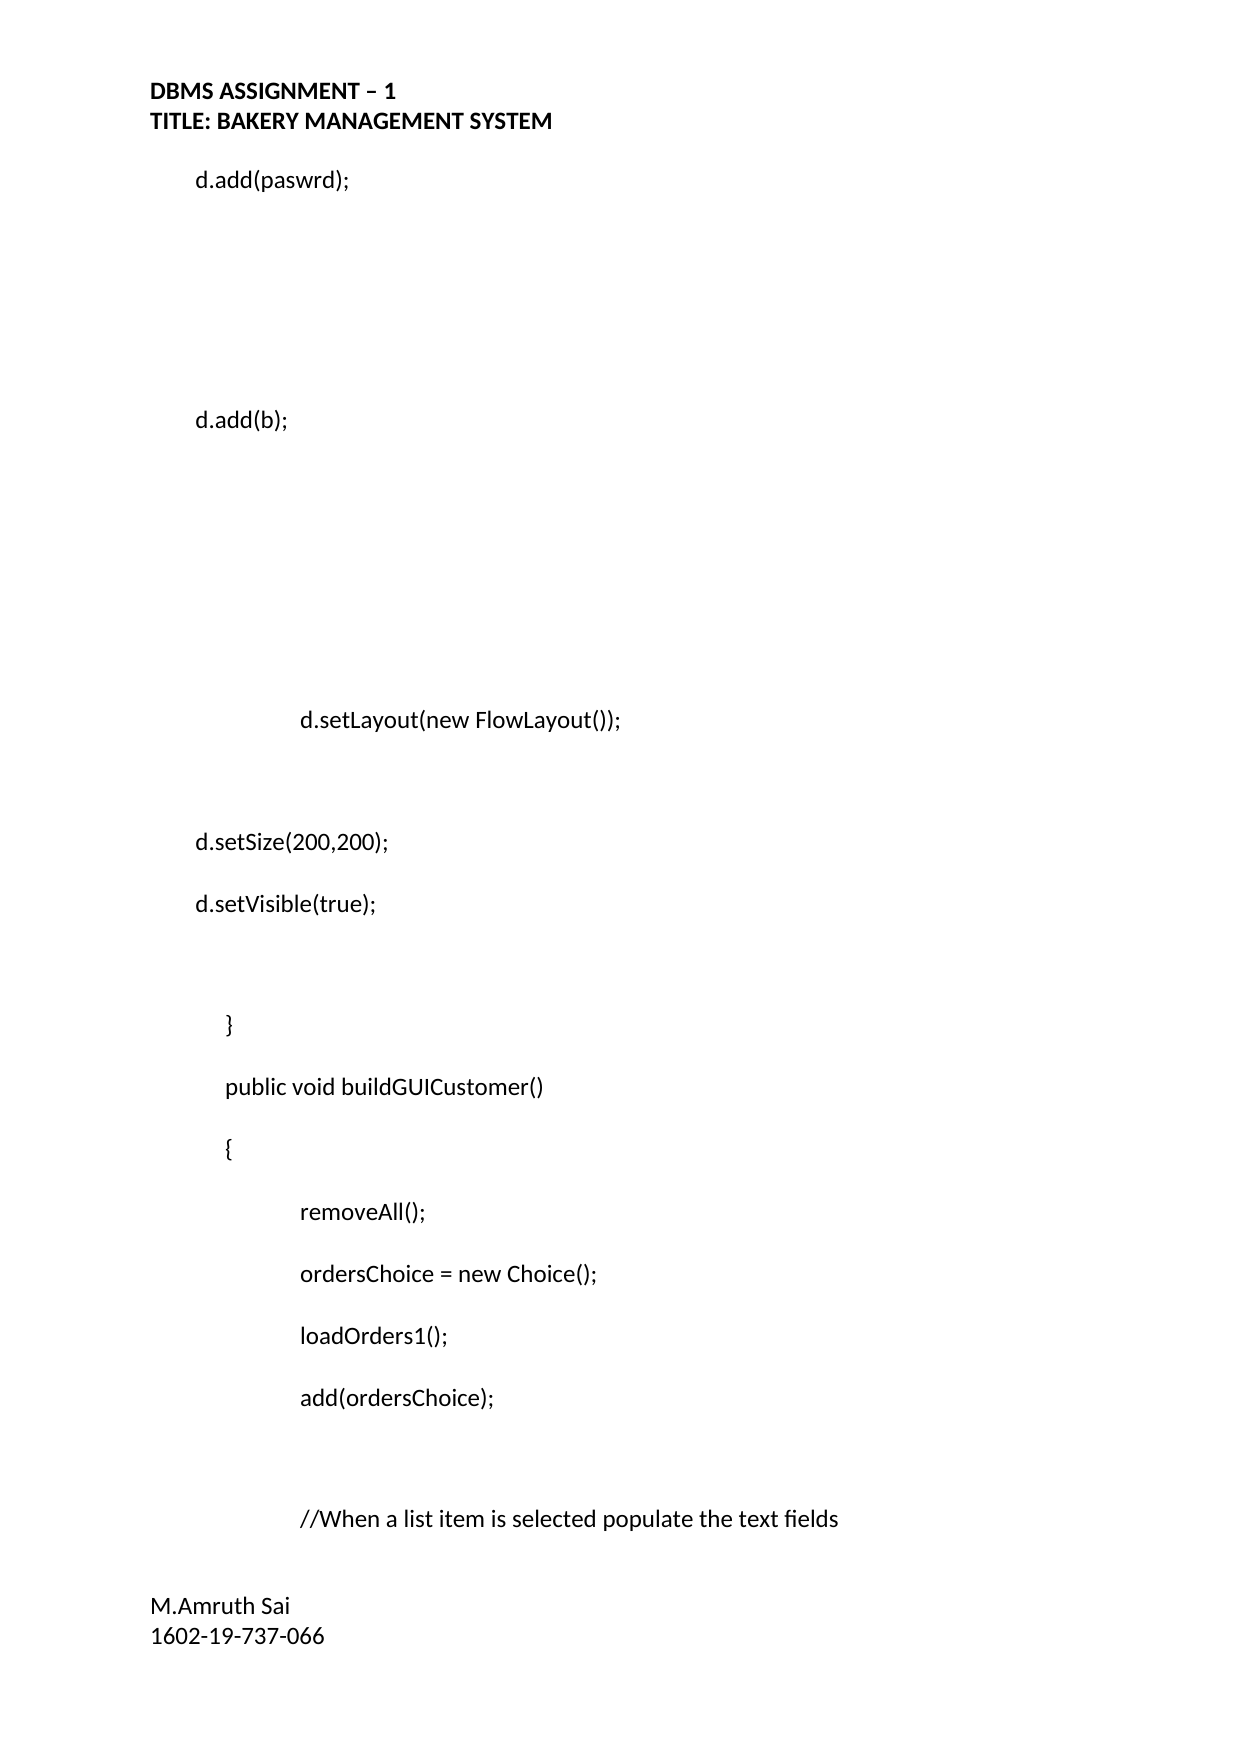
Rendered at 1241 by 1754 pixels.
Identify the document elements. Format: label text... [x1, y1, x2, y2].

text removeAll(); [150, 1196, 1090, 1226]
text d.setVisible(true); [150, 888, 1090, 918]
text d.setSize(200,200); [150, 826, 1090, 856]
text public void buildGUICustomer() [150, 1072, 1090, 1102]
text { [150, 1134, 1090, 1164]
text d.add(paswrd); [150, 164, 1090, 194]
text ordersChoice = new Choice(); [150, 1258, 1090, 1288]
text //When a list item is selected populate the text fields [150, 1504, 1090, 1534]
text loadOrders1(); [150, 1320, 1090, 1350]
text } [150, 1009, 1090, 1040]
text add(ordersChoice); [150, 1382, 1090, 1412]
text d.setLayout(new FlowLayout()); [150, 704, 1090, 734]
text d.add(b); [150, 404, 1090, 435]
